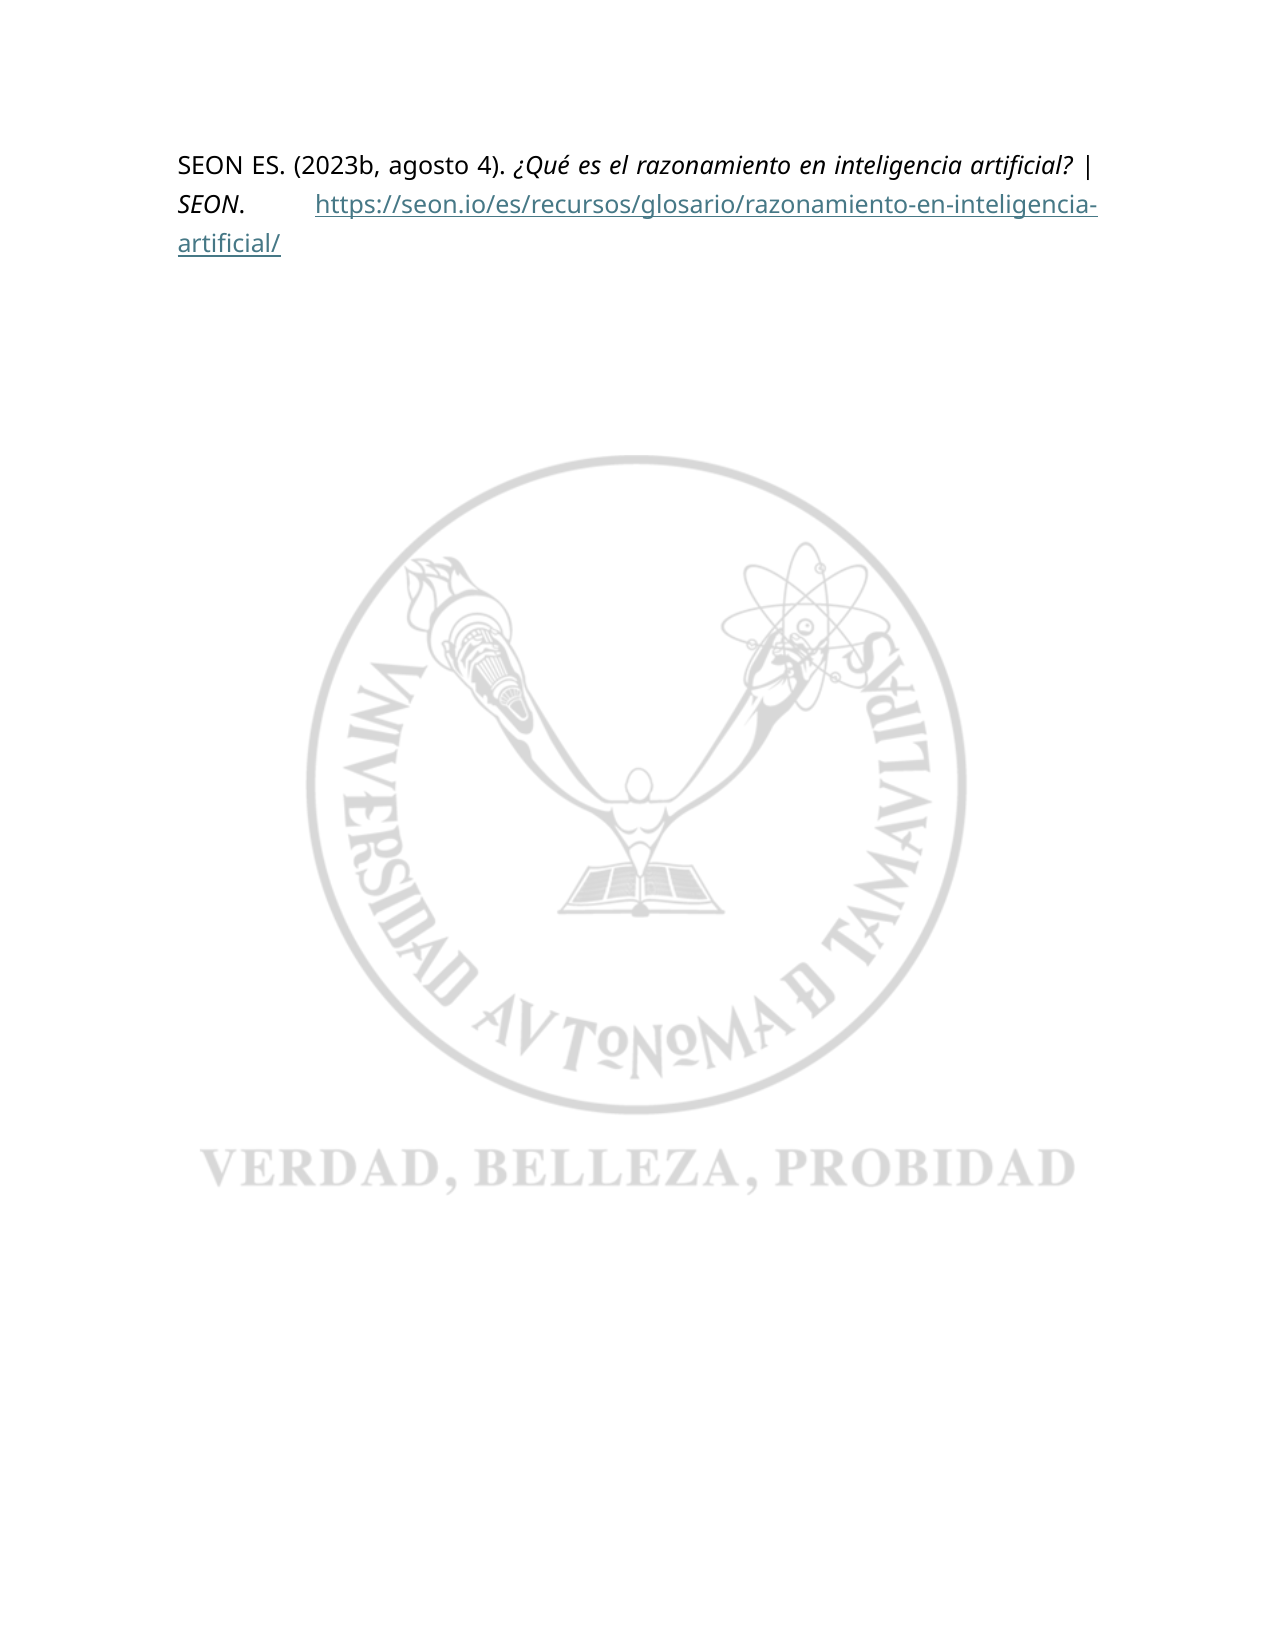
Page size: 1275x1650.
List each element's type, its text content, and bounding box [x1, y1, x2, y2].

text SEON ES. (2023b, agosto 4). ¿Qué es el razonamiento en inteligencia artificial? | SEON. https://seon.io/es/recursos/glosario/razonamiento-en-inteligencia-artificial/ [177, 148, 1098, 260]
